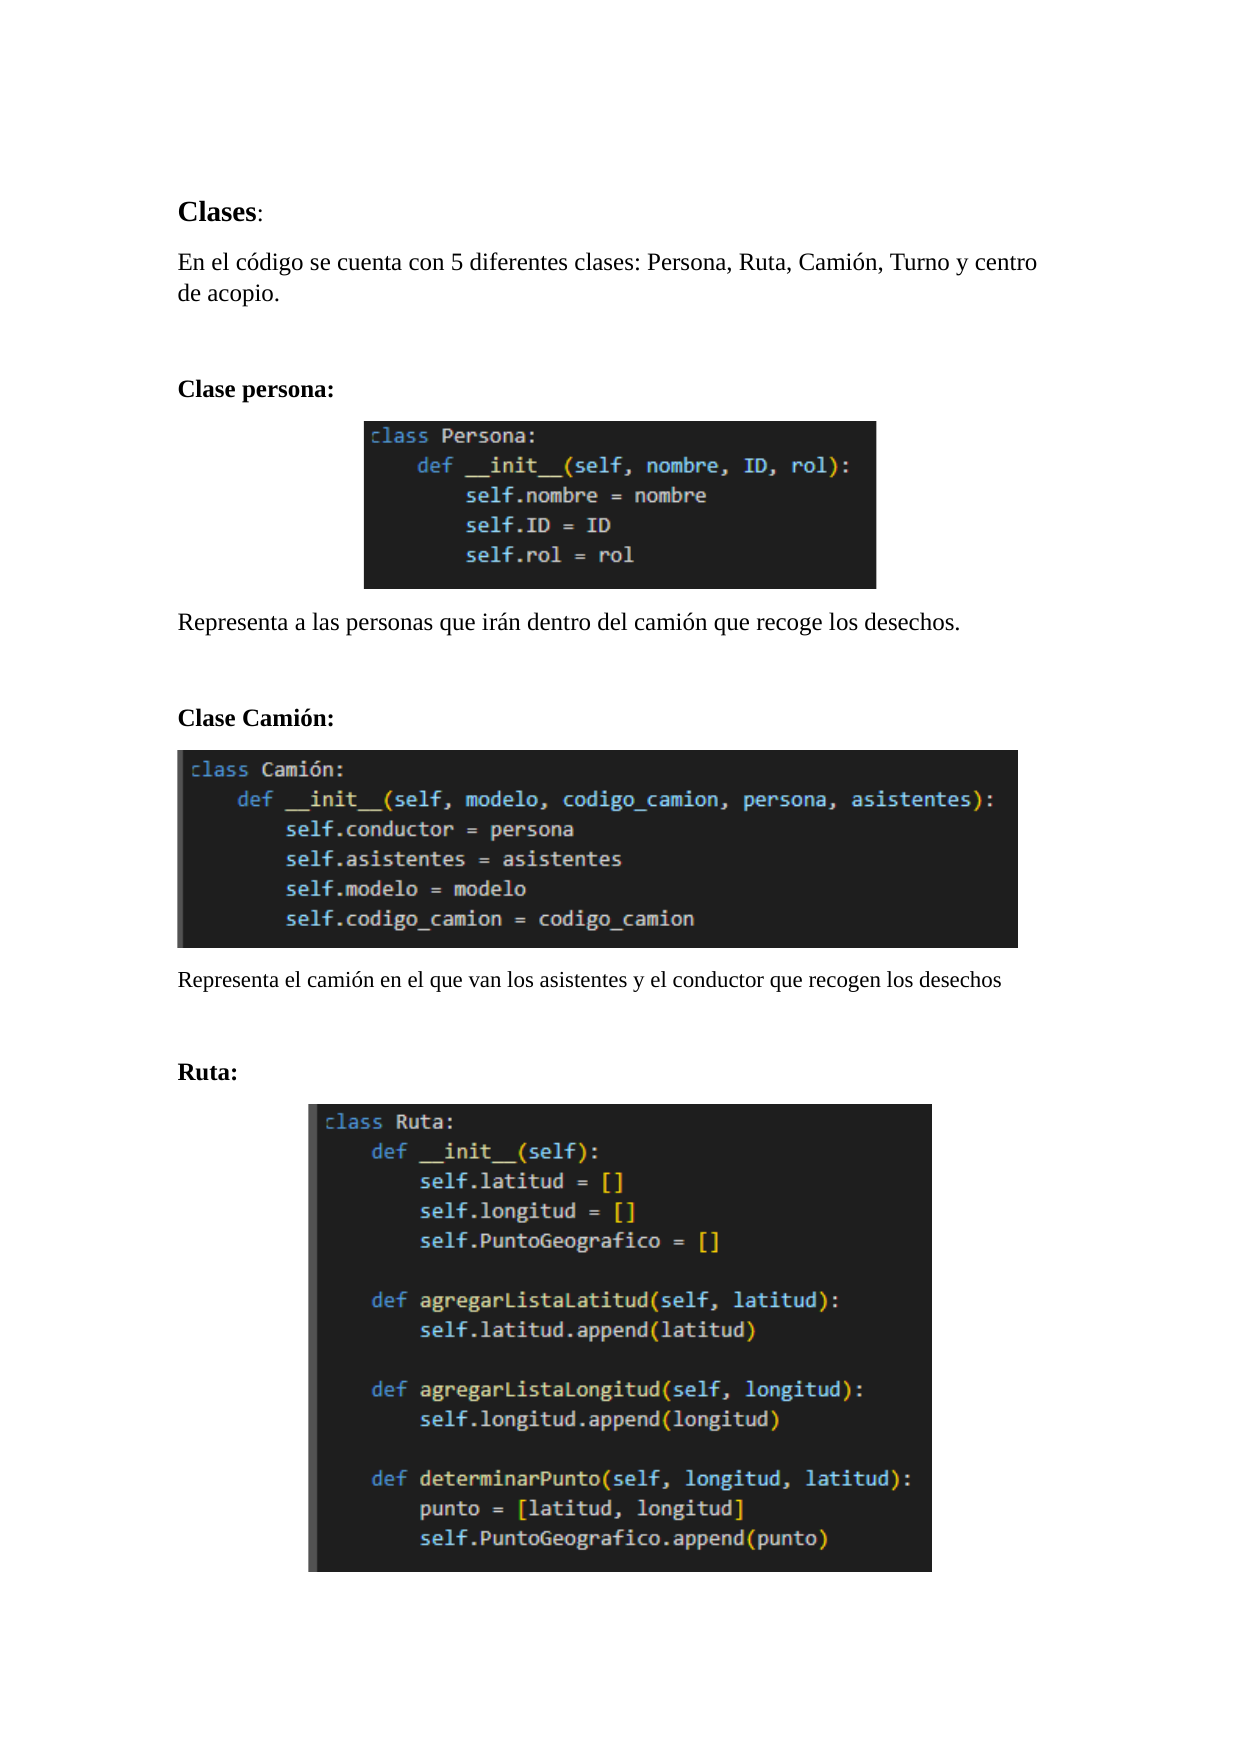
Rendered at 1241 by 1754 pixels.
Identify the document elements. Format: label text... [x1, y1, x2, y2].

text Representa a las personas que irán dentro del camión que recoge los desechos. [177, 607, 1063, 636]
text Representa el camión en el que van los asistentes y el conductor que recogen los desechos [177, 966, 1063, 993]
text Clase persona: [177, 374, 1063, 402]
text En el código se cuenta con 5 diferentes clases: Persona, Ruta, Camión, Turno y centro de acopio. [177, 247, 1063, 307]
text Clases: [177, 194, 1063, 228]
picture [177, 750, 1018, 948]
picture [363, 421, 877, 589]
picture [308, 1104, 932, 1572]
text Ruta: [177, 1057, 1063, 1085]
text Clase Camión: [177, 703, 1063, 732]
